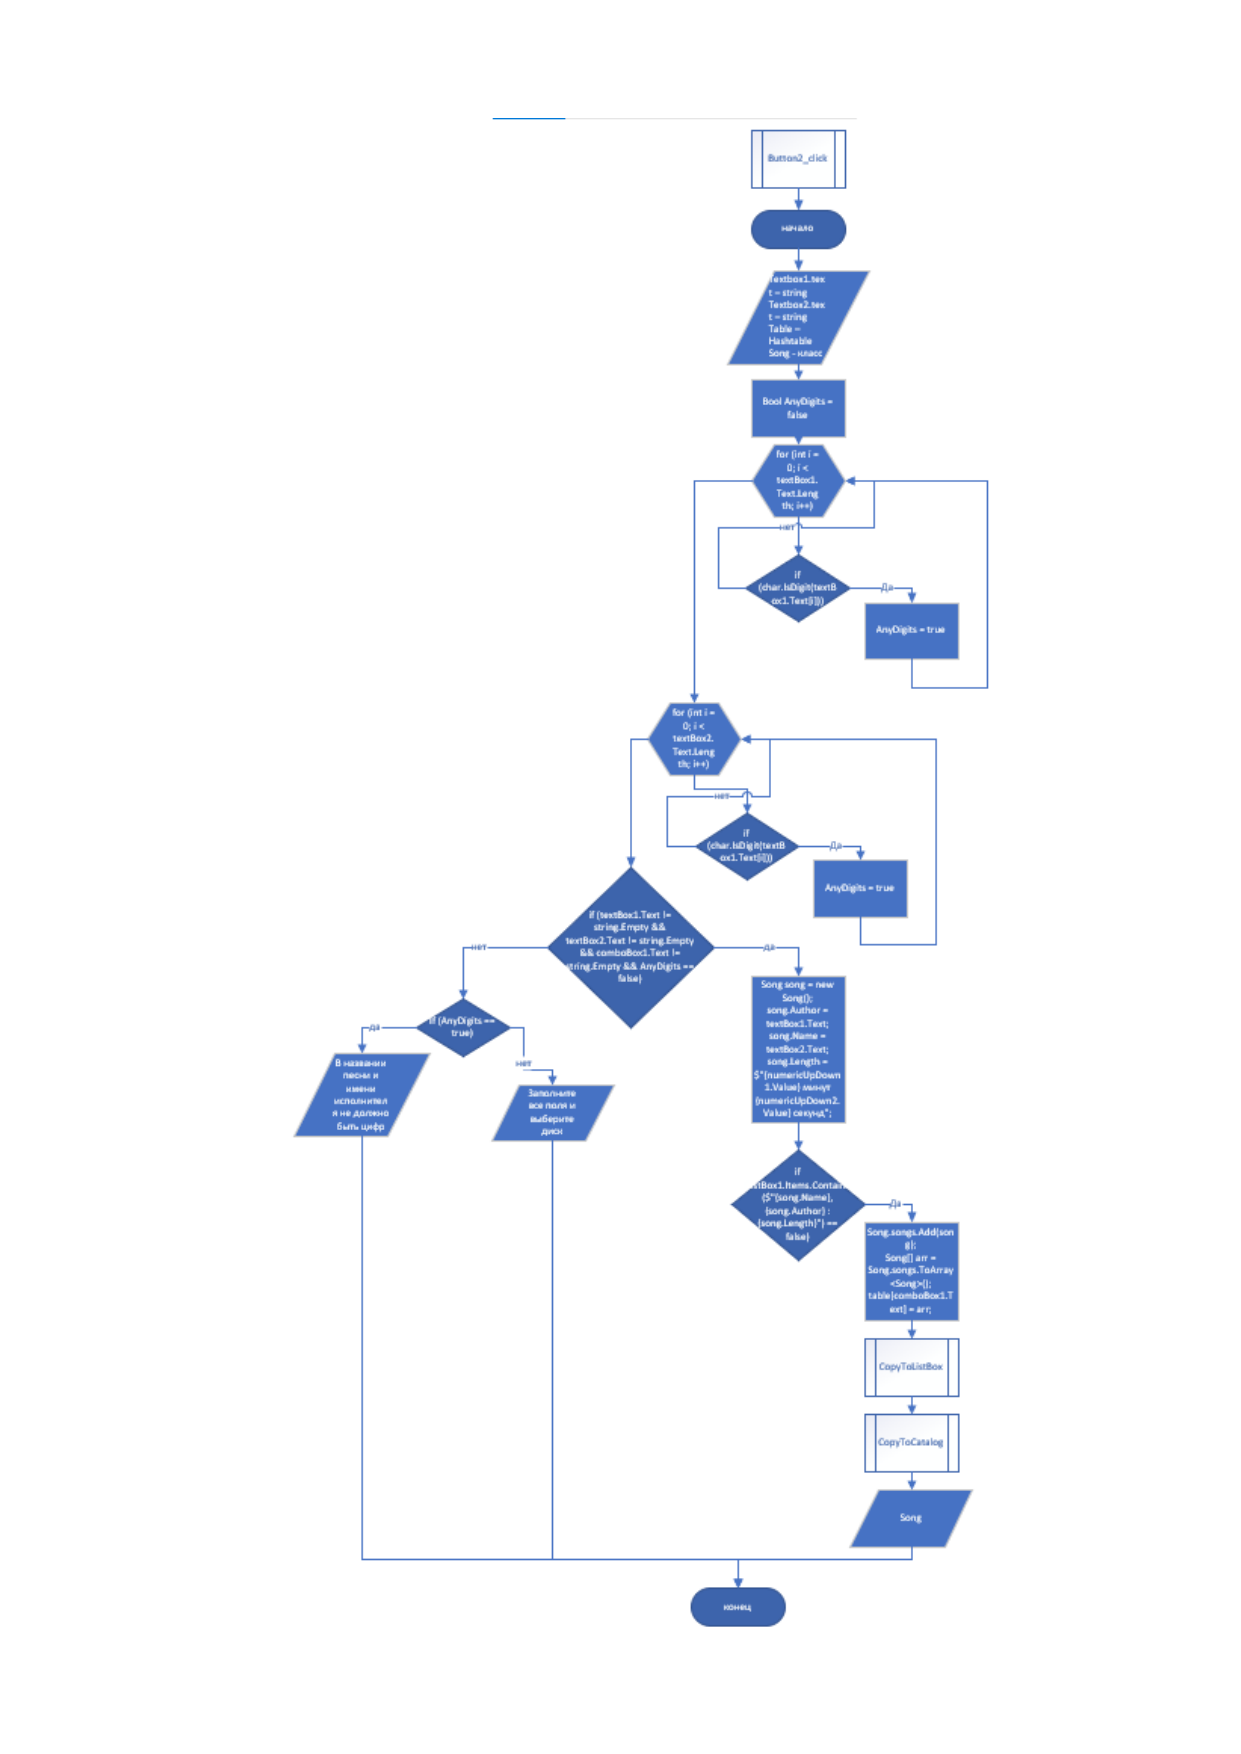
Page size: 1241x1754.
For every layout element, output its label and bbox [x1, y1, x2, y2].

picture [265, 118, 1064, 1636]
